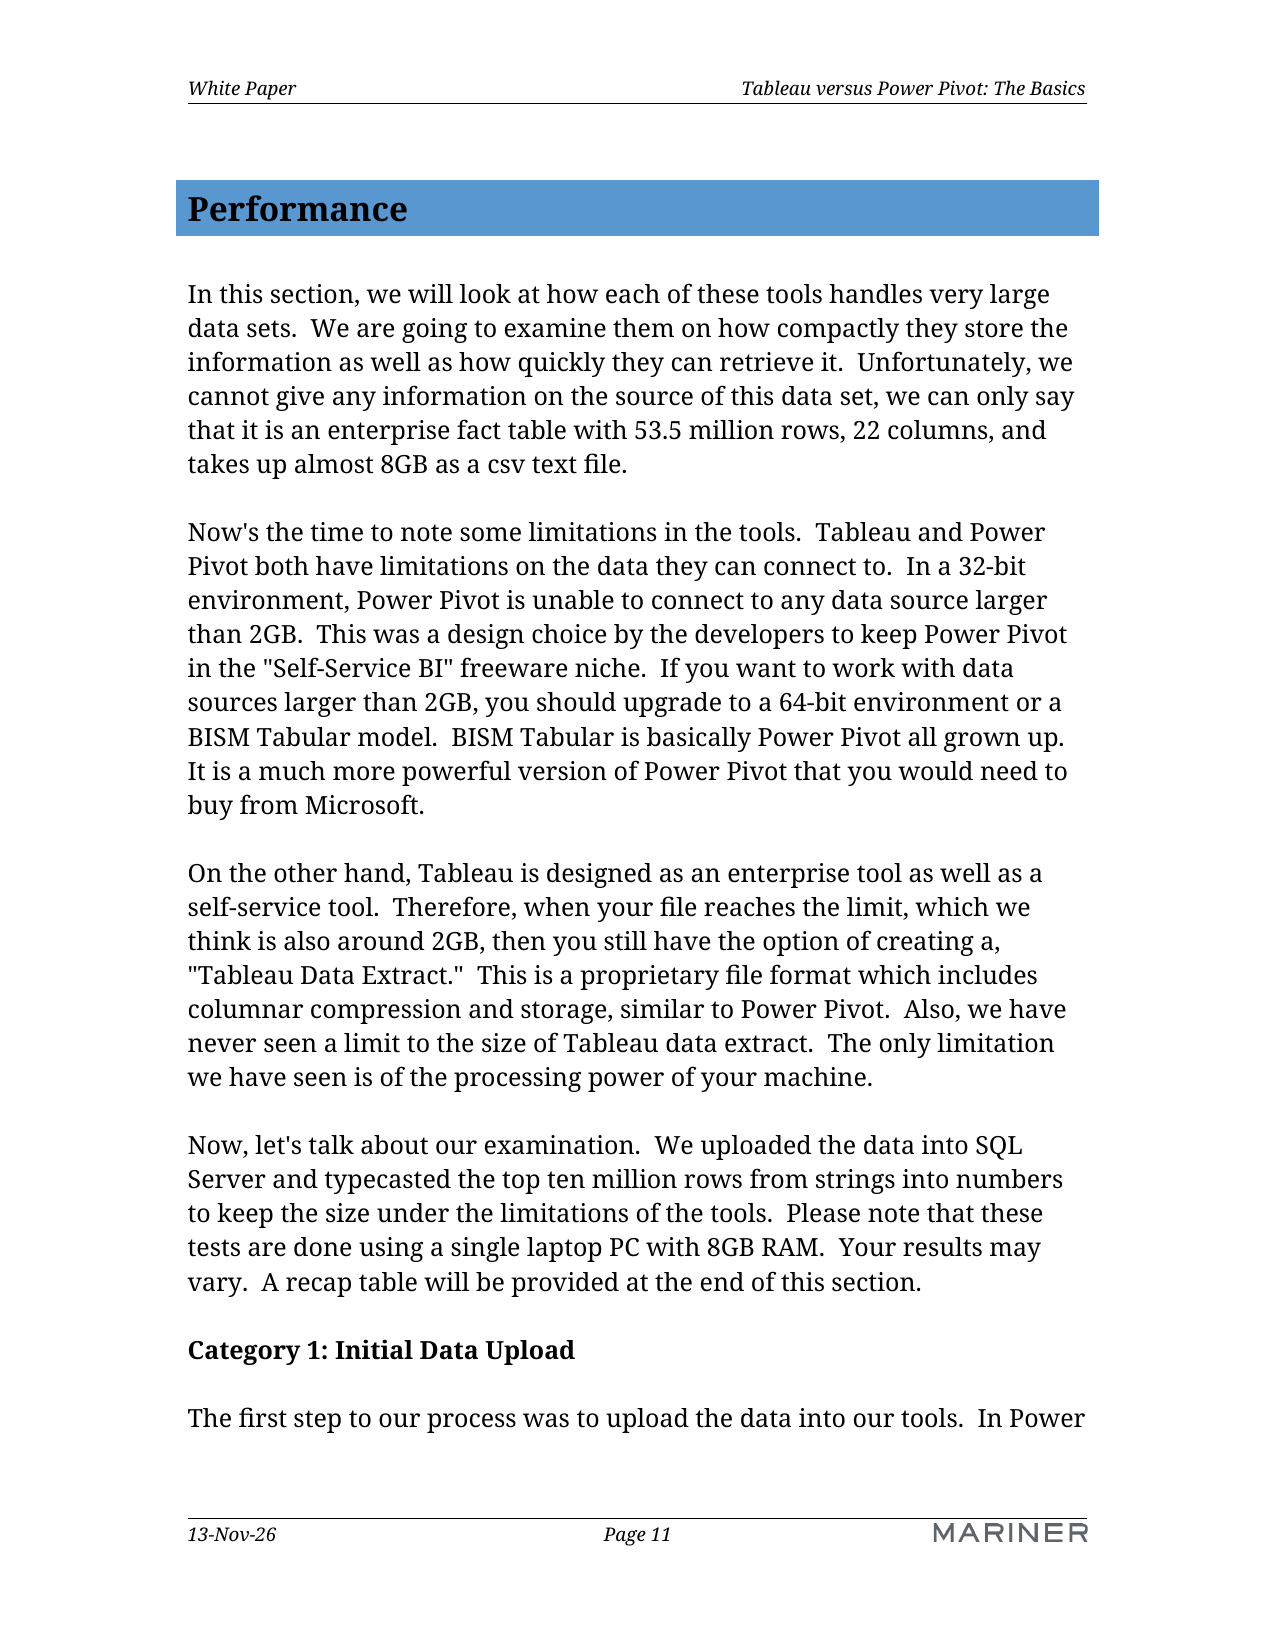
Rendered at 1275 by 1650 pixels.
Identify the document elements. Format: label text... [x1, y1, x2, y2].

text Now, let's talk about our examination. We uploaded the data into SQL Server and typecasted the top ten million rows from strings into numbers to keep the size under the limitations of the tools. Please note that these tests are done using a single laptop PC with 8GB RAM. Your results may vary. A recap table will be provided at the end of this section. [187, 1128, 1087, 1298]
text In this section, we will look at how each of these tools handles very large data sets. We are going to examine them on how compactly they store the information as well as how quickly they can retrieve it. Unfortunately, we cannot give any information on the source of this data set, we can only say that it is an enterprise fact table with 53.5 million rows, 22 columns, and takes up almost 8GB as a csv text file. [187, 276, 1087, 481]
text Category 1: Initial Data Upload [187, 1332, 1087, 1366]
text Now's the time to note some limitations in the tools. Tableau and Power Pivot both have limitations on the data they can connect to. In a 32-bit environment, Power Pivot is unable to connect to any data source larger than 2GB. This was a design choice by the developers to keep Power Pivot in the "Self-Service BI" freeware niche. If you want to work with data sources larger than 2GB, you should upgrade to a 64-bit environment or a BISM Tabular model. BISM Tabular is basically Power Pivot all grown up. It is a much more powerful version of Power Pivot that you would need to buy from Microsoft. [187, 515, 1087, 821]
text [187, 1366, 1087, 1434]
text On the other hand, Tableau is designed as an enterprise tool as well as a self-service tool. Therefore, when your file reaches the limit, which we think is also around 2GB, then you still have the option of creating a, "Tableau Data Extract." This is a proprietary file format which includes columnar compression and storage, similar to Power Pivot. Also, we have never seen a limit to the size of Tableau data extract. The only limitation we have seen is of the processing power of your machine. [187, 855, 1087, 1094]
subtitle Performance [179, 183, 1096, 233]
picture [933, 1523, 1088, 1542]
